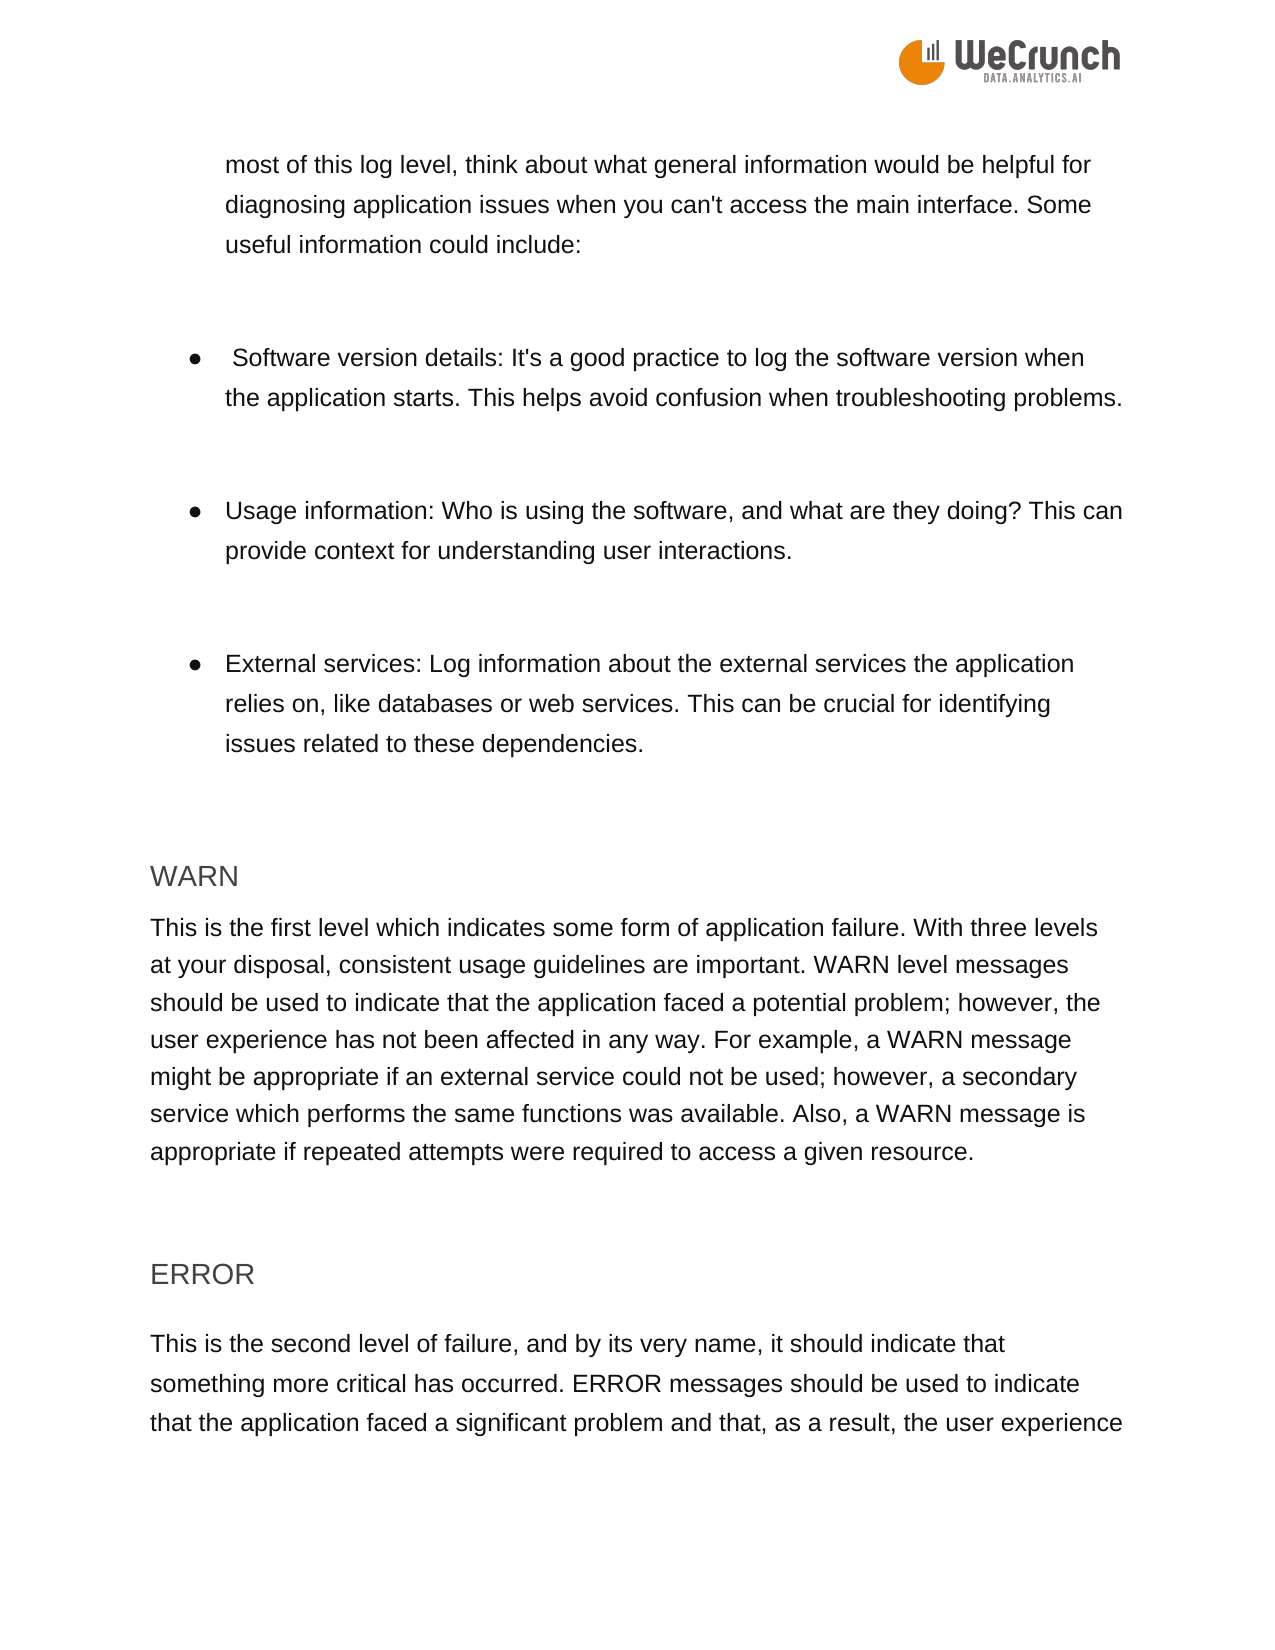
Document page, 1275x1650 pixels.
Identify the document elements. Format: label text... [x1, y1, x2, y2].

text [150, 1329, 1125, 1437]
picture [896, 30, 1125, 91]
list Software version details: It's a good practice to log the software version when the application starts. This helps avoid confusion when troubleshooting problems. [187, 343, 1125, 412]
subtitle WARN [150, 858, 1125, 892]
list External services: Log information about the external services the application relies on, like databases or web services. This can be crucial for identifying issues related to these dependencies. [187, 649, 1125, 757]
subtitle ERROR [150, 1257, 1125, 1291]
list Usage information: Who is using the software, and what are they doing? This can provide context for understanding user interactions. [187, 496, 1125, 564]
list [187, 150, 1125, 258]
text This is the first level which indicates some form of application failure. With three levels at your disposal, consistent usage guidelines are important. WARN level messages should be used to indicate that the application faced a potential problem; however, the user experience has not been affected in any way. For example, a WARN message might be appropriate if an external service could not be used; however, a secondary service which performs the same functions was available. Also, a WARN message is appropriate if repeated attempts were required to access a given resource. [150, 913, 1125, 1165]
